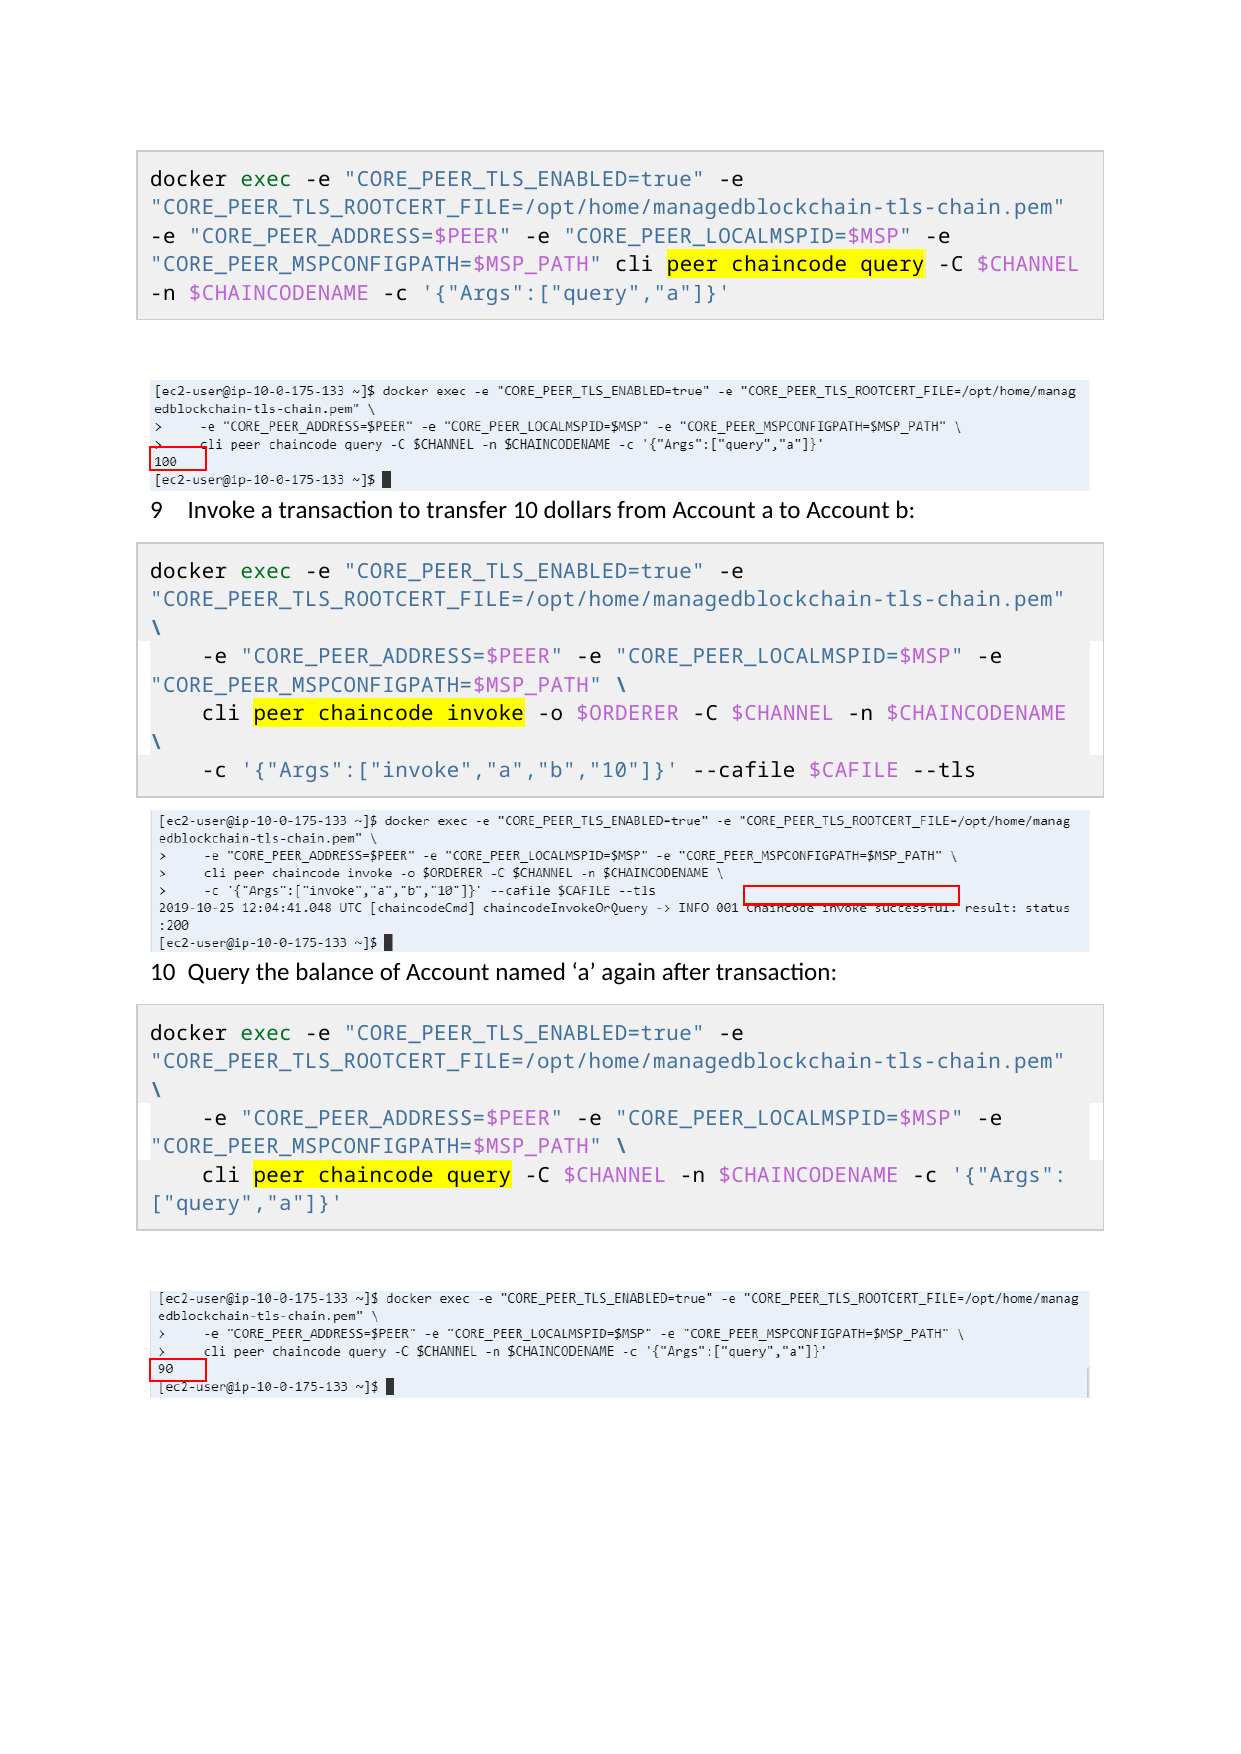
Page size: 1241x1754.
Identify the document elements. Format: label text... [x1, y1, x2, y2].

text -c '{"Args":["invoke","a","b","10"]}' --cafile $CAFILE --tls [138, 741, 1103, 796]
text docker exec -e "CORE_PEER_TLS_ENABLED=true" -e "CORE_PEER_TLS_ROOTCERT_FILE=/opt/home/managedblockchain-tls-chain.pem" \ [138, 1005, 1103, 1103]
list Query the balance of Account named ‘a’ again after transaction: [150, 956, 1090, 987]
picture [150, 380, 1090, 491]
text cli peer chaincode query -C $CHANNEL -n $CHAINCODENAME -c '{"Args":["query","a"]}' [138, 1146, 1103, 1229]
text -e "CORE_PEER_ADDRESS=$PEER" -e "CORE_PEER_LOCALMSPID=$MSP" -e "CORE_PEER_MSPCONFIGPATH=$MSP_PATH" \ [150, 641, 1090, 698]
text cli peer chaincode invoke -o $ORDERER -C $CHANNEL -n $CHAINCODENAME \ [150, 698, 1090, 741]
text -e "CORE_PEER_ADDRESS=$PEER" -e "CORE_PEER_LOCALMSPID=$MSP" -e "CORE_PEER_MSPCONFIGPATH=$MSP_PATH" \ [150, 1103, 1090, 1146]
picture [151, 448, 205, 469]
picture [151, 1360, 205, 1380]
list Invoke a transaction to transfer 10 dollars from Account a to Account b: [150, 494, 1090, 525]
list docker exec -e "CORE_PEER_TLS_ENABLED=true" -e "CORE_PEER_TLS_ROOTCERT_FILE=/opt/home/managedblockchain-tls-chain.pem" -e "CORE_PEER_ADDRESS=$PEER" -e "CORE_PEER_LOCALMSPID=$MSP" -e "CORE_PEER_MSPCONFIGPATH=$MSP_PATH" cli peer chaincode query -C $CHANNEL -n $CHAINCODENAME -c '{"Args":["query","a"]}' [138, 152, 1103, 319]
picture [150, 810, 1090, 952]
picture [150, 1291, 1090, 1398]
text docker exec -e "CORE_PEER_TLS_ENABLED=true" -e "CORE_PEER_TLS_ROOTCERT_FILE=/opt/home/managedblockchain-tls-chain.pem" \ [138, 544, 1103, 641]
